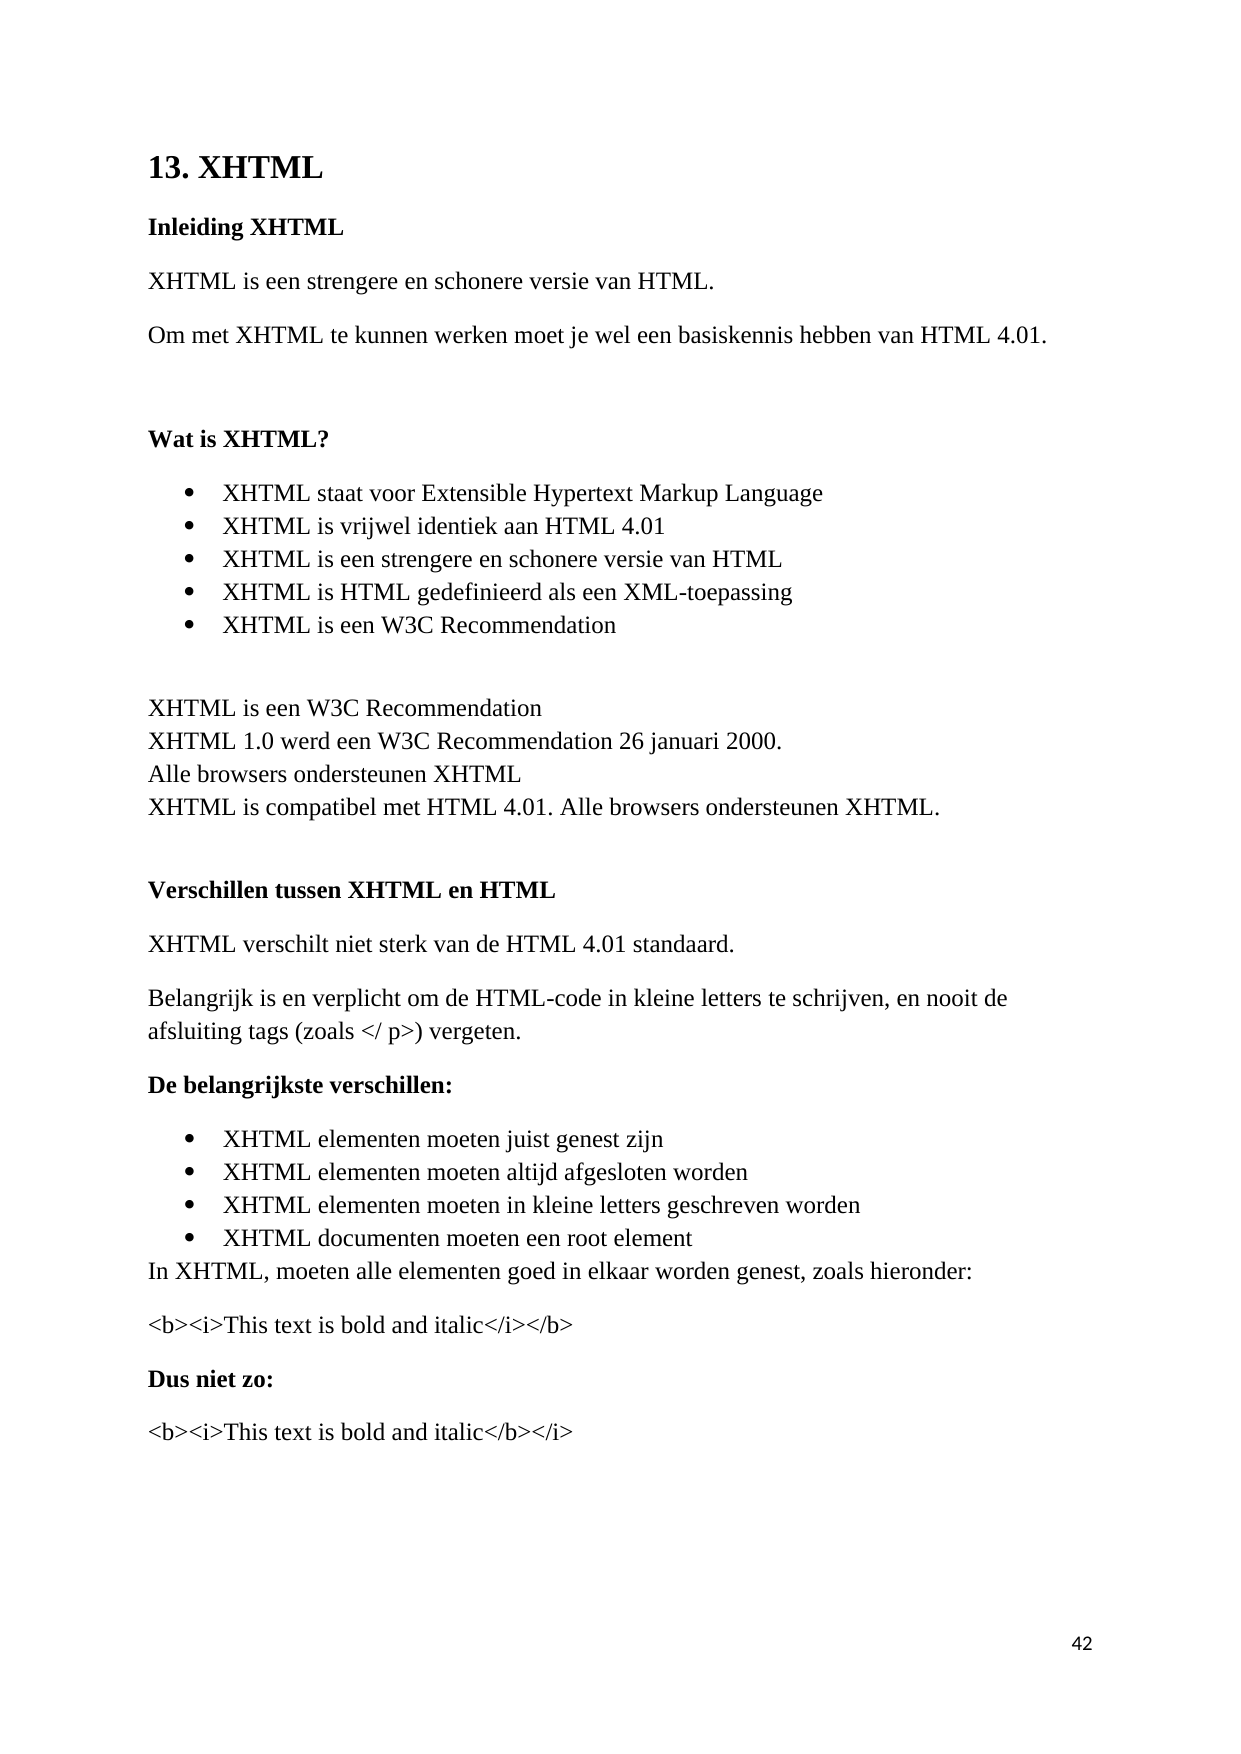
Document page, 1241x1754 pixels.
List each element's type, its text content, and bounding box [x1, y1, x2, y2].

list XHTML elementen moeten juist genest zijn [185, 1124, 1093, 1153]
list XHTML elementen moeten in kleine letters geschreven worden [185, 1190, 1093, 1219]
text Inleiding XHTML [148, 212, 1093, 241]
text XHTML verschilt niet sterk van de HTML 4.01 standaard. [148, 929, 1093, 958]
text <b><i>This text is bold and italic</i></b> [148, 1310, 1093, 1338]
text De belangrijkste verschillen: [148, 1070, 1093, 1099]
text Belangrijk is en verplicht om de HTML-code in kleine letters te schrijven, en nooit de afsluiting tags (zoals </ p>) vergeten. [148, 983, 1093, 1045]
subtitle 13. XHTML [148, 148, 1093, 186]
list XHTML is een W3C Recommendation [185, 610, 1093, 639]
list XHTML documenten moeten een root element [185, 1223, 1093, 1252]
list XHTML staat voor Extensible Hypertext Markup Language [185, 478, 1093, 507]
text XHTML is compatibel met HTML 4.01. Alle browsers ondersteunen XHTML. [148, 792, 1093, 821]
text XHTML 1.0 werd een W3C Recommendation 26 januari 2000. [148, 726, 1093, 755]
list XHTML elementen moeten altijd afgesloten worden [185, 1157, 1093, 1186]
text Alle browsers ondersteunen XHTML [148, 759, 1093, 788]
text Dus niet zo: [148, 1364, 1093, 1392]
text In XHTML, moeten alle elementen goed in elkaar worden genest, zoals hieronder: [148, 1256, 1093, 1285]
list XHTML is een strengere en schonere versie van HTML [185, 544, 1093, 573]
text <b><i>This text is bold and italic</b></i> [148, 1417, 1093, 1446]
text XHTML is een strengere en schonere versie van HTML. [148, 266, 1093, 295]
text Om met XHTML te kunnen werken moet je wel een basiskennis hebben van HTML 4.01. [148, 320, 1093, 349]
list XHTML is vrijwel identiek aan HTML 4.01 [185, 511, 1093, 540]
text Verschillen tussen XHTML en HTML [148, 875, 1093, 904]
text XHTML is een W3C Recommendation [148, 693, 1093, 722]
text Wat is XHTML? [148, 424, 1093, 453]
list XHTML is HTML gedefinieerd als een XML-toepassing [185, 577, 1093, 606]
